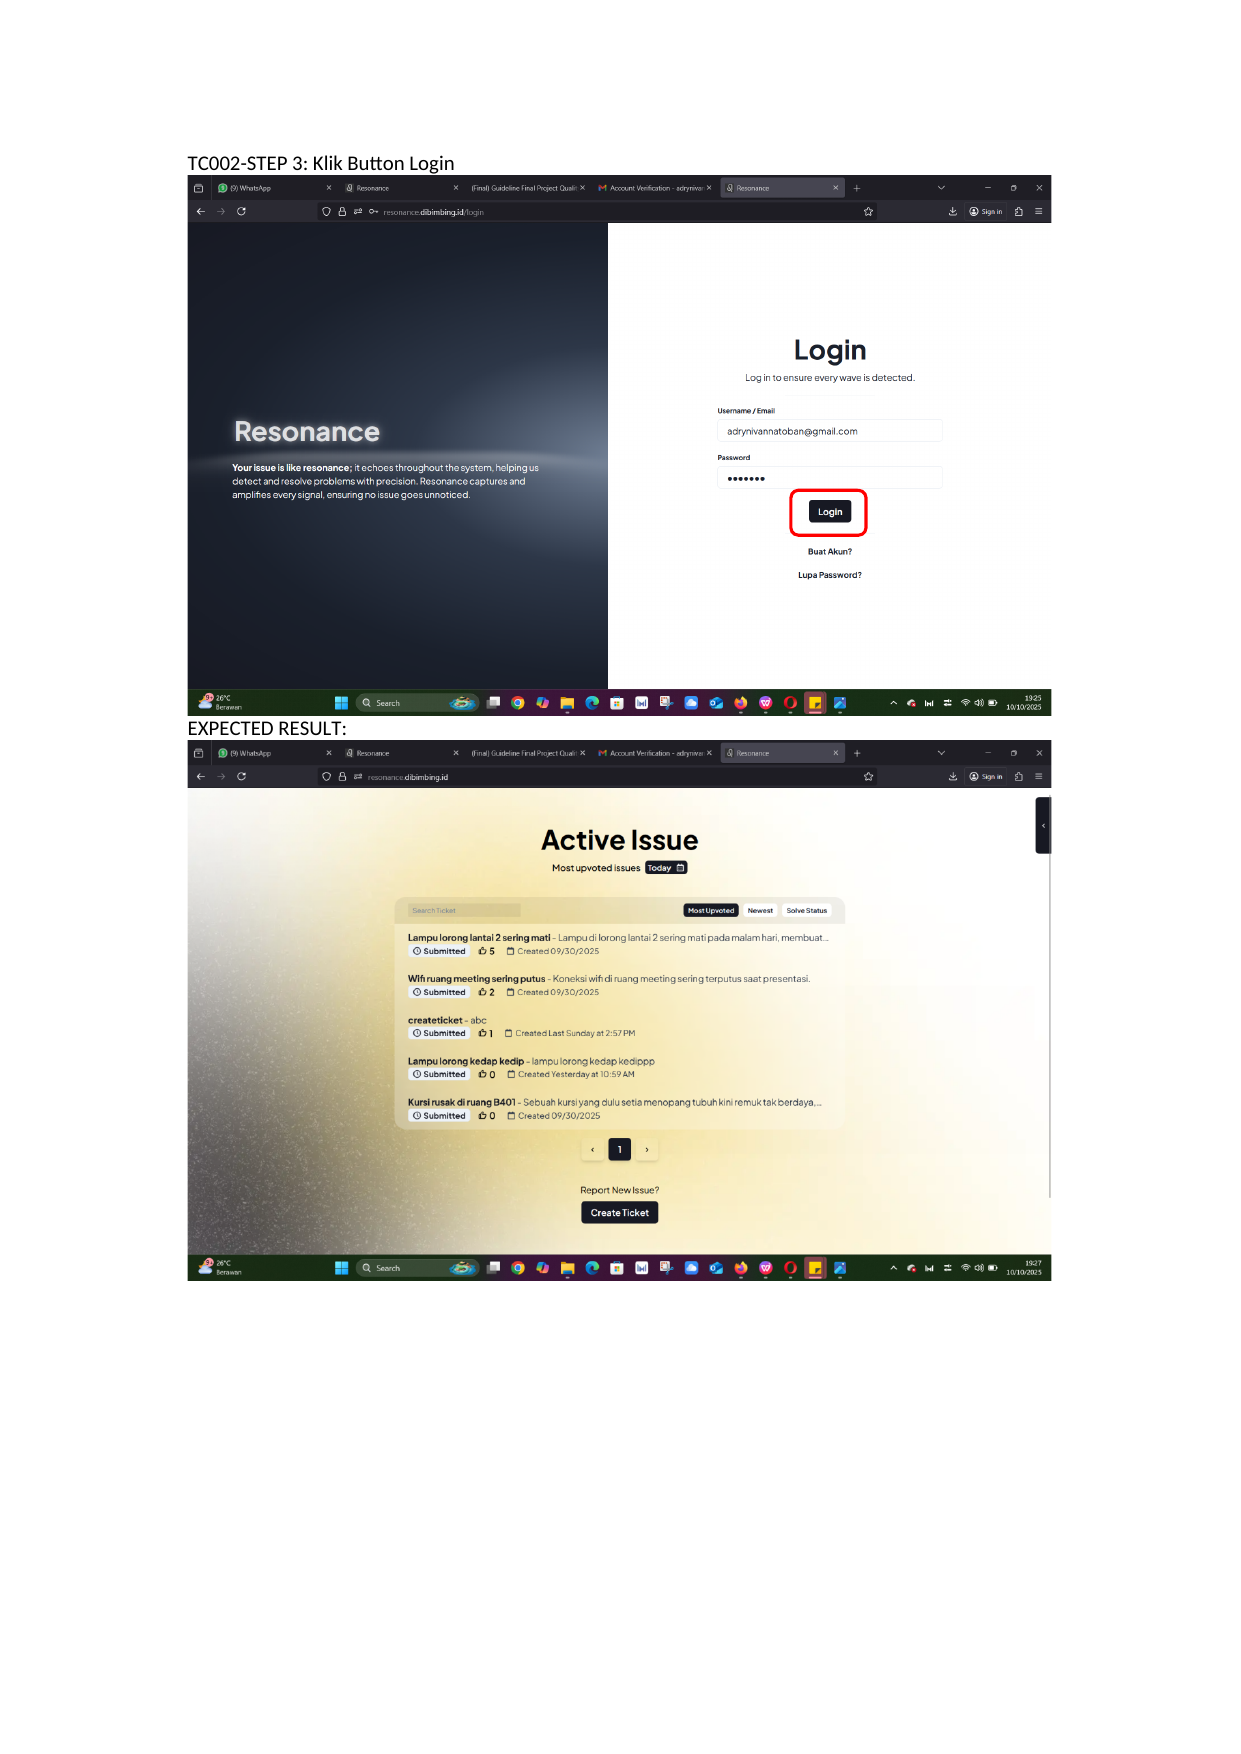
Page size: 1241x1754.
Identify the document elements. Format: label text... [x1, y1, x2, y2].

text EXPECTED RESULT: [187, 715, 1053, 741]
picture [187, 740, 1052, 1281]
text TC002-STEP 3: Klik Button Login [187, 150, 1053, 175]
picture [187, 175, 1052, 716]
